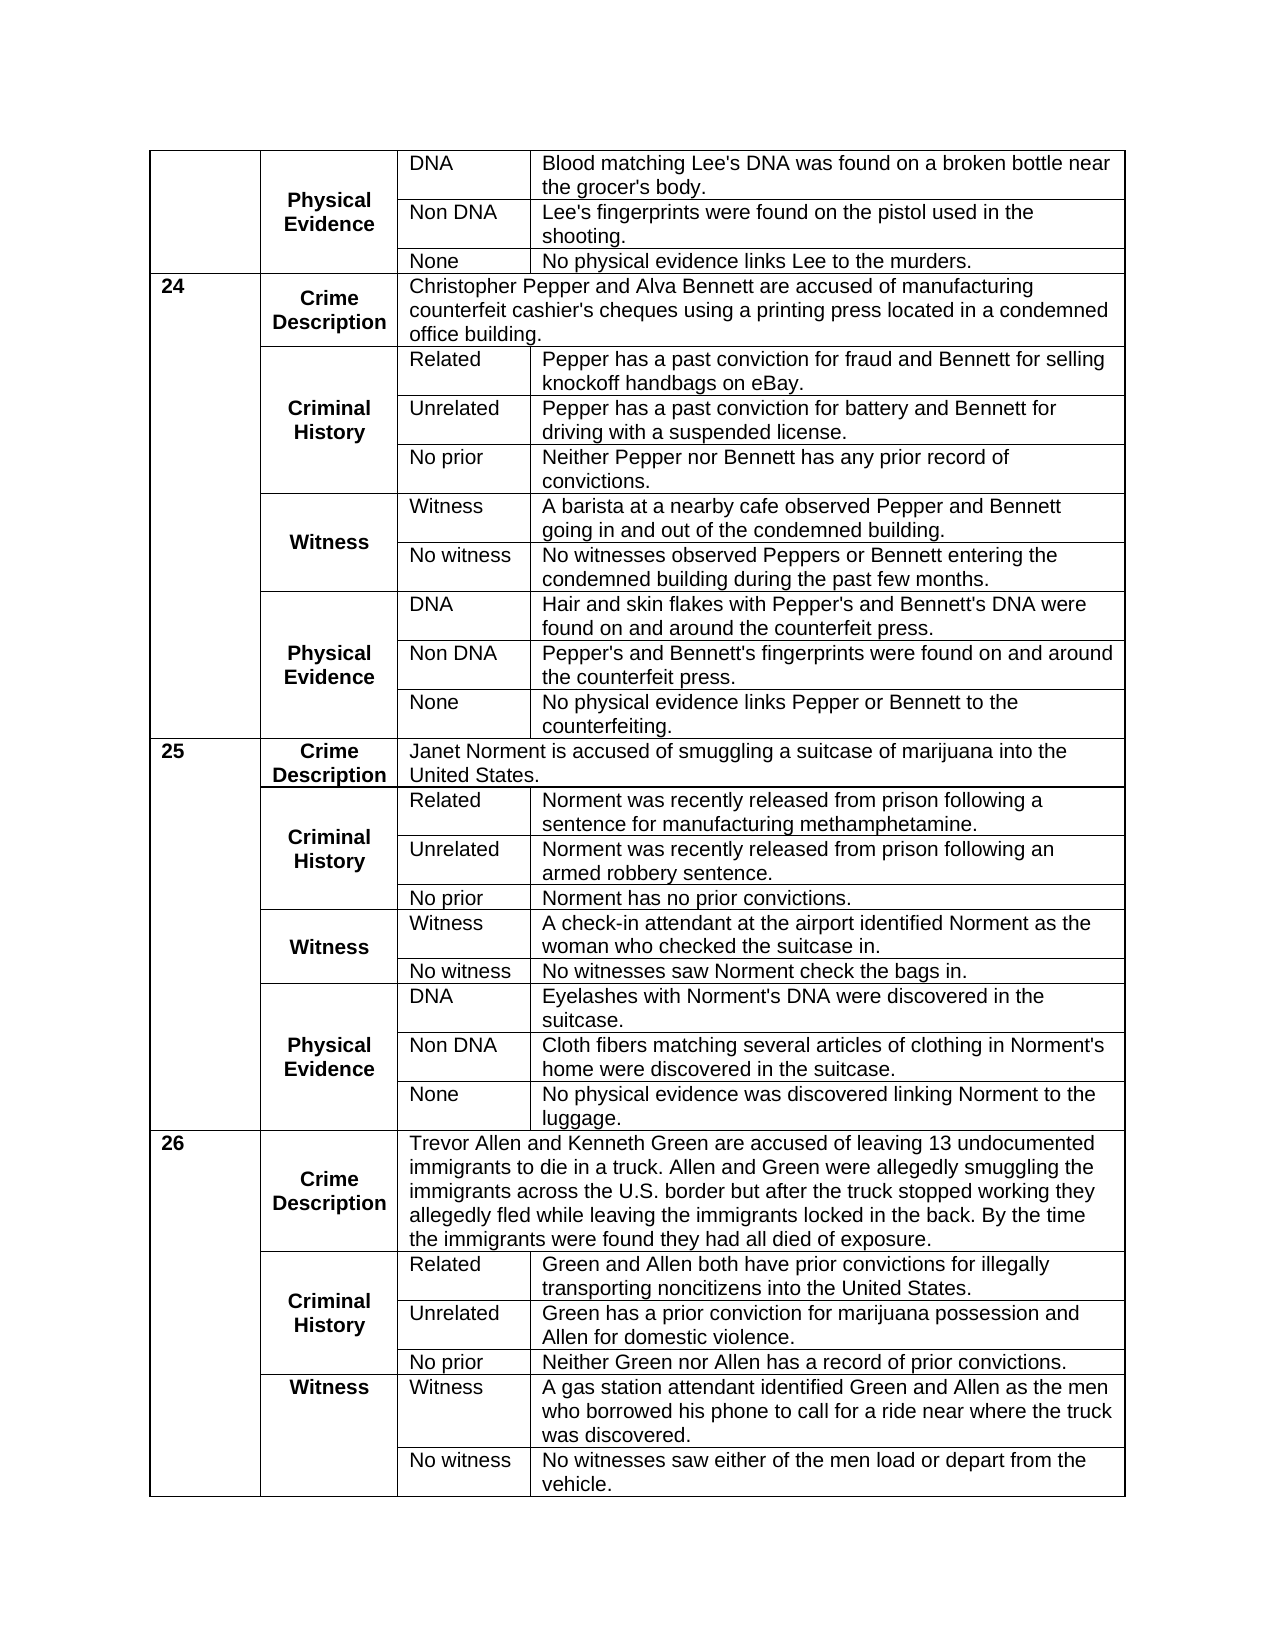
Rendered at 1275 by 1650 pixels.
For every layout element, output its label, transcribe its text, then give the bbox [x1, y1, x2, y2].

table_cell Crime Description [261, 274, 397, 346]
table_cell No physical evidence links Lee to the murders. [531, 249, 1124, 273]
table_cell None [398, 690, 530, 737]
table_cell No witness [398, 1448, 530, 1496]
table_cell Neither Green nor Allen has a record of prior convictions. [531, 1350, 1124, 1374]
table_cell DNA [398, 984, 530, 1032]
table_cell Crime Description [261, 739, 397, 786]
table_cell No witness [398, 543, 530, 591]
table_cell DNA [398, 151, 530, 199]
table_cell Lee's fingerprints were found on the pistol used in the shooting. [531, 200, 1124, 248]
table_cell Witness [261, 910, 397, 983]
table_cell Green and Allen both have prior convictions for illegally transporting noncitizens into the United States. [531, 1252, 1124, 1300]
table_cell Cloth fibers matching several articles of clothing in Norment's home were discovered in the suitcase. [531, 1033, 1124, 1081]
table_cell Physical Evidence [261, 592, 397, 737]
table_cell Pepper's and Bennett's fingerprints were found on and around the counterfeit press. [531, 641, 1124, 688]
table_cell Neither Pepper nor Bennett has any prior record of convictions. [531, 445, 1124, 493]
table_cell Unrelated [398, 836, 530, 884]
table_cell DNA [398, 592, 530, 639]
table_cell Pepper has a past conviction for fraud and Bennett for selling knockoff handbags on eBay. [531, 347, 1124, 395]
table_cell No physical evidence links Pepper or Bennett to the counterfeiting. [531, 690, 1124, 737]
table_cell 25 [151, 739, 260, 1130]
table_cell Green has a prior conviction for marijuana possession and Allen for domestic violence. [531, 1301, 1124, 1349]
table_cell Unrelated [398, 396, 530, 444]
table_cell Witness [398, 910, 530, 958]
table_cell Witness [261, 1375, 397, 1496]
table_cell Trevor Allen and Kenneth Green are accused of leaving 13 undocumented immigrants to die in a truck. Allen and Green were allegedly smuggling the immigrants across the U.S. border but after the truck stopped working they allegedly fled while leaving the immigrants locked in the back. By the time the immigrants were found they had all died of exposure. [398, 1131, 1124, 1251]
table_cell Norment has no prior convictions. [531, 885, 1124, 909]
table_cell Related [398, 788, 530, 835]
table_cell No prior [398, 885, 530, 909]
table_cell Christopher Pepper and Alva Bennett are accused of manufacturing counterfeit cashier's cheques using a printing press located in a condemned office building. [398, 274, 1124, 346]
table_cell Non DNA [398, 200, 530, 248]
table_cell Norment was recently released from prison following a sentence for manufacturing methamphetamine. [531, 788, 1124, 835]
table_cell Witness [261, 494, 397, 591]
table_cell None [398, 249, 530, 273]
table_cell Related [398, 1252, 530, 1300]
table_cell A barista at a nearby cafe observed Pepper and Bennett going in and out of the condemned building. [531, 494, 1124, 542]
table_cell None [398, 1082, 530, 1130]
table_cell 24 [151, 274, 260, 737]
table_cell Eyelashes with Norment's DNA were discovered in the suitcase. [531, 984, 1124, 1032]
table_cell Blood matching Lee's DNA was found on a broken bottle near the grocer's body. [531, 151, 1124, 199]
table_cell Criminal History [261, 788, 397, 909]
table_cell Non DNA [398, 641, 530, 688]
table_cell Crime Description [261, 1131, 397, 1251]
table_cell Janet Norment is accused of smuggling a suitcase of marijuana into the United States. [398, 739, 1124, 786]
table_cell No witnesses saw Norment check the bags in. [531, 959, 1124, 983]
table_cell Witness [398, 1375, 530, 1447]
table_cell No witnesses saw either of the men load or depart from the vehicle. [531, 1448, 1124, 1496]
table_cell A gas station attendant identified Green and Allen as the men who borrowed his phone to call for a ride near where the truck was discovered. [531, 1375, 1124, 1447]
table_cell Unrelated [398, 1301, 530, 1349]
table_cell No witness [398, 959, 530, 983]
table_cell Non DNA [398, 1033, 530, 1081]
table_cell Hair and skin flakes with Pepper's and Bennett's DNA were found on and around the counterfeit press. [531, 592, 1124, 639]
table_cell Criminal History [261, 347, 397, 493]
table_cell Physical Evidence [261, 984, 397, 1130]
table_cell Related [398, 347, 530, 395]
table_cell No physical evidence was discovered linking Norment to the luggage. [531, 1082, 1124, 1130]
table_cell No prior [398, 1350, 530, 1374]
table_cell 26 [151, 1131, 260, 1496]
table_cell Witness [398, 494, 530, 542]
table_cell Physical Evidence [261, 151, 397, 273]
table_cell Pepper has a past conviction for battery and Bennett for driving with a suspended license. [531, 396, 1124, 444]
table_cell No prior [398, 445, 530, 493]
table_cell Norment was recently released from prison following an armed robbery sentence. [531, 836, 1124, 884]
table_cell Criminal History [261, 1252, 397, 1374]
table_cell A check-in attendant at the airport identified Norment as the woman who checked the suitcase in. [531, 910, 1124, 958]
table_cell No witnesses observed Peppers or Bennett entering the condemned building during the past few months. [531, 543, 1124, 591]
